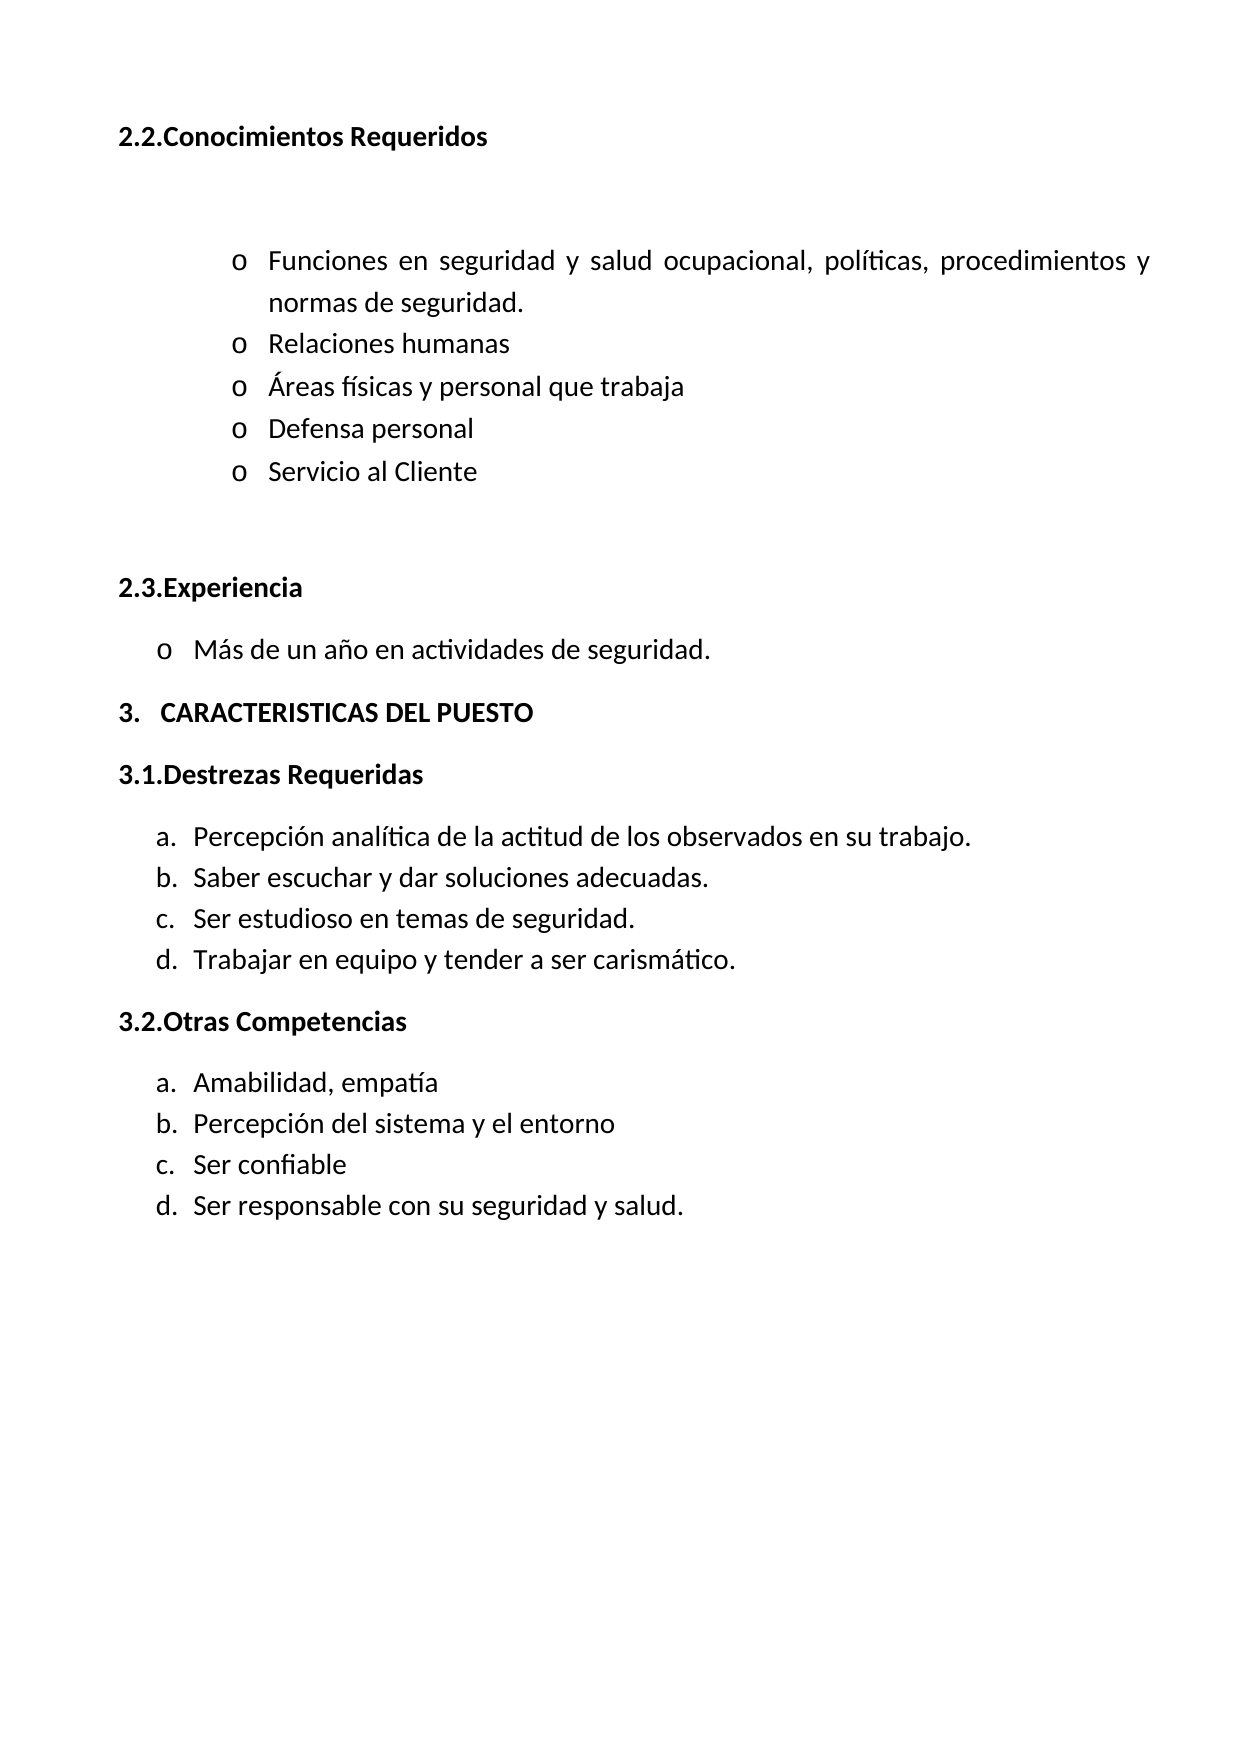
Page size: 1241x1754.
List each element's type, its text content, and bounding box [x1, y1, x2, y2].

text 3.2.Otras Competencias [118, 1003, 1152, 1038]
list Trabajar en equipo y tender a ser carismático. [156, 941, 1152, 976]
text 2.3.Experiencia [118, 569, 1152, 605]
text 2.2.Conocimientos Requeridos [118, 118, 1152, 154]
text 3.1.Destrezas Requeridas [118, 756, 1152, 792]
list Áreas físicas y personal que trabaja [231, 368, 1152, 405]
list Ser estudioso en temas de seguridad. [156, 900, 1152, 936]
list Funciones en seguridad y salud ocupacional, políticas, procedimientos y normas de seguridad. [231, 242, 1152, 320]
list Amabilidad, empatía [156, 1064, 1152, 1100]
list Percepción analítica de la actitud de los observados en su trabajo. [156, 818, 1152, 854]
list Ser responsable con su seguridad y salud. [156, 1187, 1152, 1223]
list Defensa personal [231, 410, 1152, 447]
list Saber escuchar y dar soluciones adecuadas. [156, 859, 1152, 894]
list Ser confiable [156, 1146, 1152, 1182]
text 3. CARACTERISTICAS DEL PUESTO [118, 694, 1152, 730]
list Percepción del sistema y el entorno [156, 1105, 1152, 1141]
list Relaciones humanas [231, 325, 1152, 362]
list Servicio al Cliente [231, 453, 1152, 490]
list Más de un año en actividades de seguridad. [156, 631, 1152, 668]
